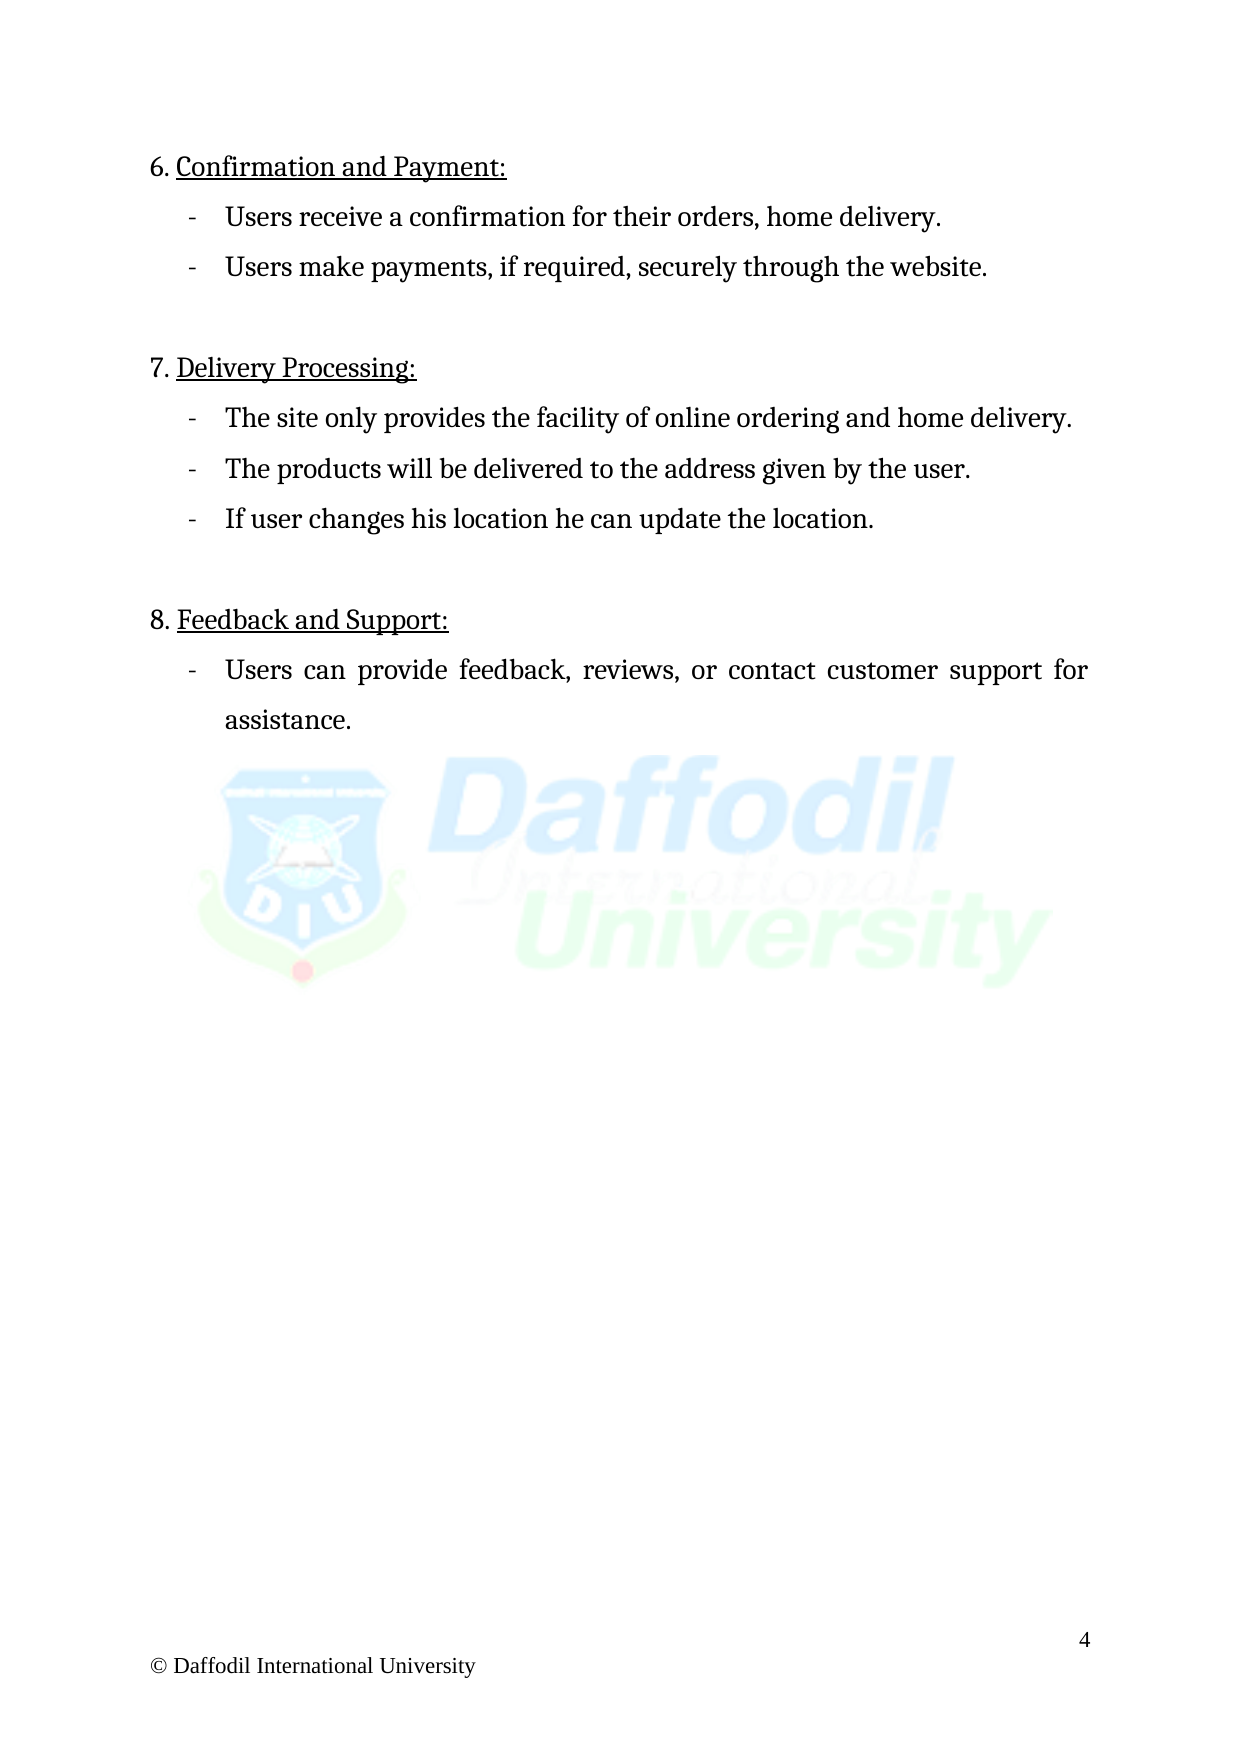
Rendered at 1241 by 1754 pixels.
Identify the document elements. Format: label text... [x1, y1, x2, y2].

text 8. Feedback and Support: [150, 603, 1090, 636]
text 6. Confirmation and Payment: [150, 150, 1090, 183]
text 7. Delivery Processing: [150, 351, 1090, 385]
list Users receive a confirmation for their orders, home delivery. [187, 200, 1090, 234]
list The products will be delivered to the address given by the user. [187, 452, 1090, 485]
list If user changes his location he can update the location. [187, 502, 1090, 536]
list The site only provides the facility of online ordering and home delivery. [187, 402, 1090, 435]
list Users make payments, if required, securely through the website. [187, 251, 1090, 284]
list Users can provide feedback, reviews, or contact customer support for assistance. [187, 653, 1090, 737]
